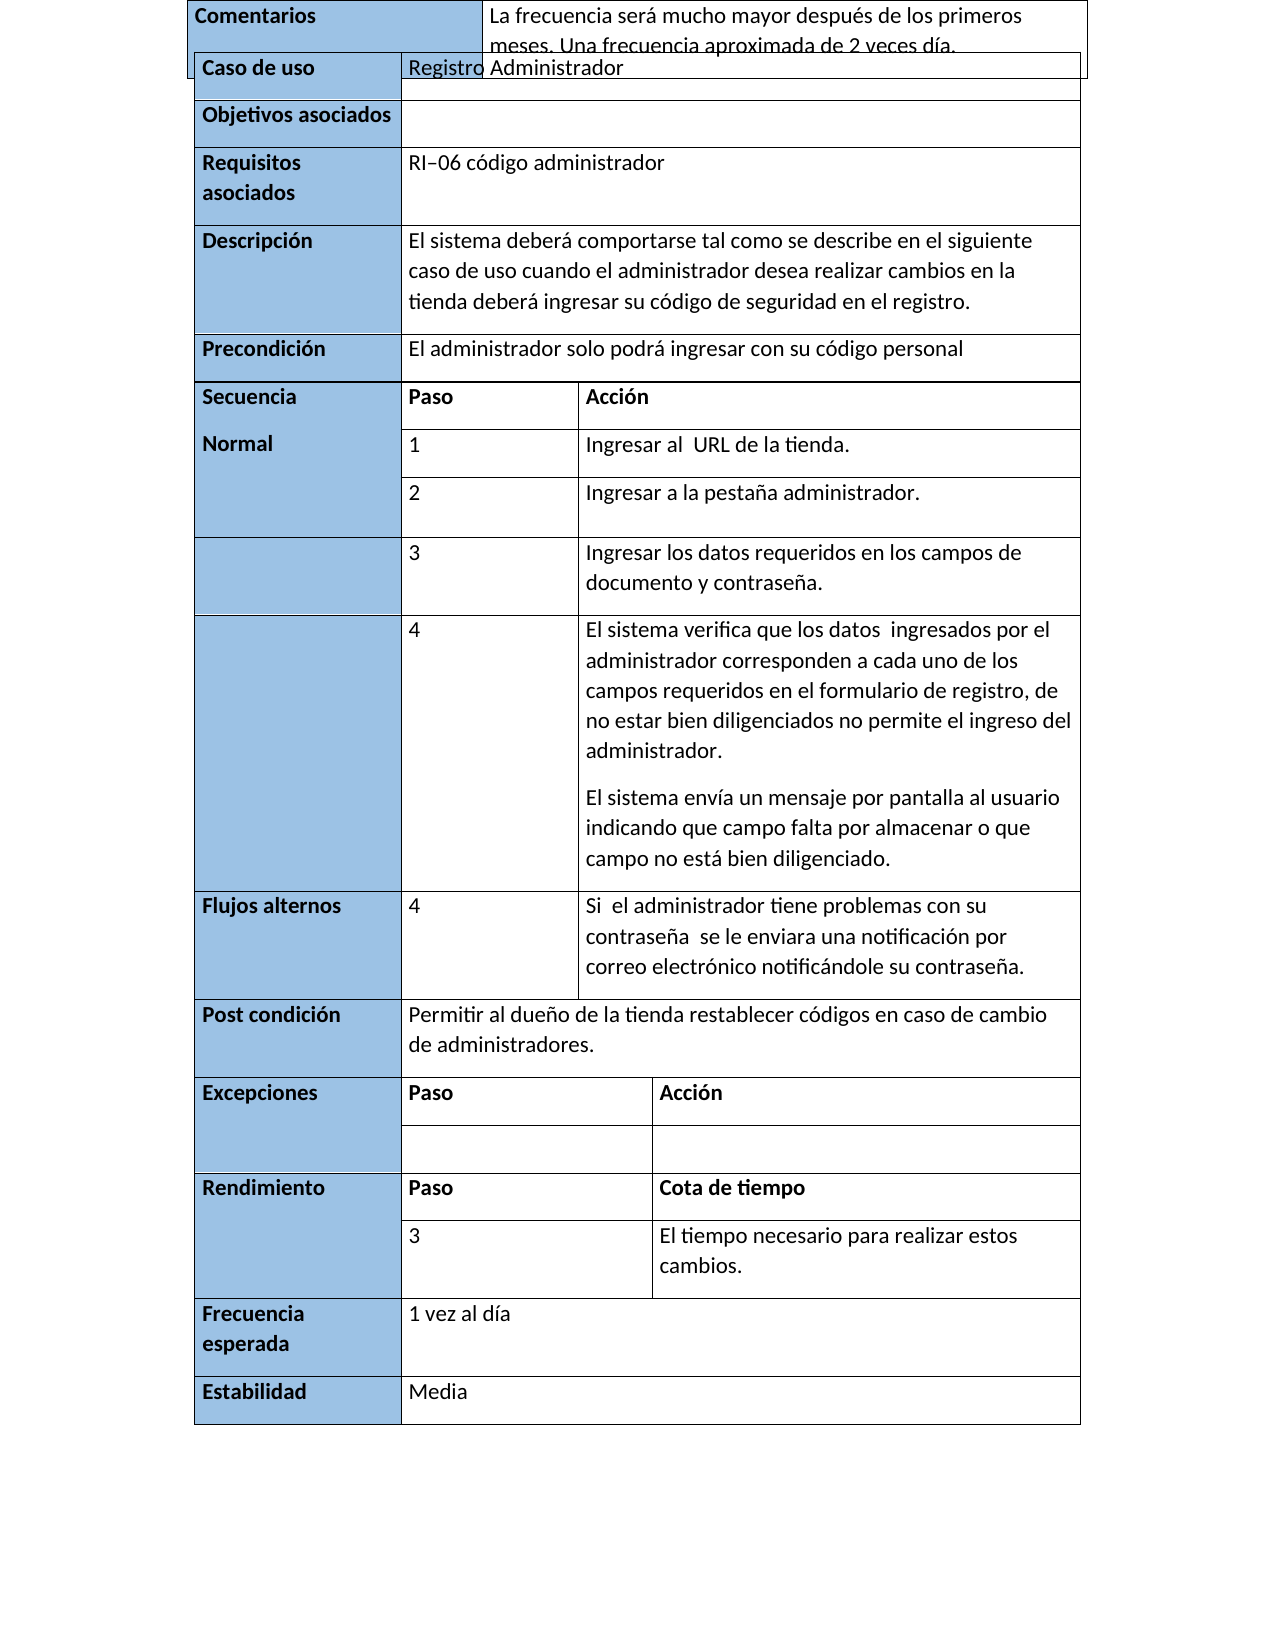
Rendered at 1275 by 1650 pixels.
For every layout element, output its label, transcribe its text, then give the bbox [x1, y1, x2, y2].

table_cell 4 [402, 616, 578, 891]
table_cell 3 [402, 538, 578, 614]
table_cell Ingresar al URL de la tienda. [579, 430, 1080, 477]
table_cell [402, 101, 1080, 147]
table_cell 3 [402, 1221, 652, 1298]
table_cell [195, 538, 401, 614]
table_cell [195, 616, 401, 891]
table_cell Requisitos asociados [195, 148, 401, 225]
table_cell [653, 1126, 1080, 1172]
table_cell Rendimiento [195, 1174, 401, 1298]
table_header Caso de uso [195, 53, 401, 99]
table_cell 1 [402, 430, 578, 477]
table_cell Paso [402, 1078, 652, 1124]
table_cell Ingresar a la pestaña administrador. [579, 478, 1080, 537]
table_cell Excepciones [195, 1078, 401, 1172]
table_cell Precondición [195, 335, 401, 381]
table_cell Secuencia Normal [195, 383, 401, 537]
table_cell [402, 1126, 652, 1172]
table_header La frecuencia será mucho mayor después de los primeros meses. Una frecuencia aproximada de 2 veces día. [483, 1, 1087, 78]
table_cell El tiempo necesario para realizar estos cambios. [653, 1221, 1080, 1298]
table_cell Media [402, 1377, 1080, 1424]
table_cell Si el administrador tiene problemas con su contraseña se le enviara una notificación por correo electrónico notificándole su contraseña. [579, 892, 1080, 999]
table_cell Estabilidad [195, 1377, 401, 1424]
table_cell 4 [402, 892, 578, 999]
table_cell Objetivos asociados [195, 101, 401, 147]
table_cell Cota de tiempo [653, 1174, 1080, 1220]
table_cell Acción [653, 1078, 1080, 1124]
table_cell Acción [579, 383, 1080, 429]
table_cell 2 [402, 478, 578, 537]
table_cell El administrador solo podrá ingresar con su código personal [402, 335, 1080, 381]
table_header Comentarios [188, 1, 482, 78]
table_cell Paso [402, 1174, 652, 1220]
table_cell El sistema deberá comportarse tal como se describe en el siguiente caso de uso cuando el administrador desea realizar cambios en la tienda deberá ingresar su código de seguridad en el registro. [402, 226, 1080, 333]
table_cell El sistema verifica que los datos ingresados por el administrador corresponden a cada uno de los campos requeridos en el formulario de registro, de no estar bien diligenciados no permite el ingreso del administrador. El sistema envía un mensaje por pantalla al usuario indicando que campo falta por almacenar o que campo no está bien diligenciado. [579, 616, 1080, 891]
table_header Registro Administrador [402, 53, 1080, 99]
table_cell Frecuencia esperada [195, 1299, 401, 1376]
table_cell Descripción [195, 226, 401, 333]
table_cell Permitir al dueño de la tienda restablecer códigos en caso de cambio de administradores. [402, 1000, 1080, 1077]
table_cell Ingresar los datos requeridos en los campos de documento y contraseña. [579, 538, 1080, 614]
table_cell Post condición [195, 1000, 401, 1077]
table_cell RI–06 código administrador [402, 148, 1080, 225]
table_cell Paso [402, 383, 578, 429]
table_cell Flujos alternos [195, 892, 401, 999]
table_cell 1 vez al día [402, 1299, 1080, 1376]
